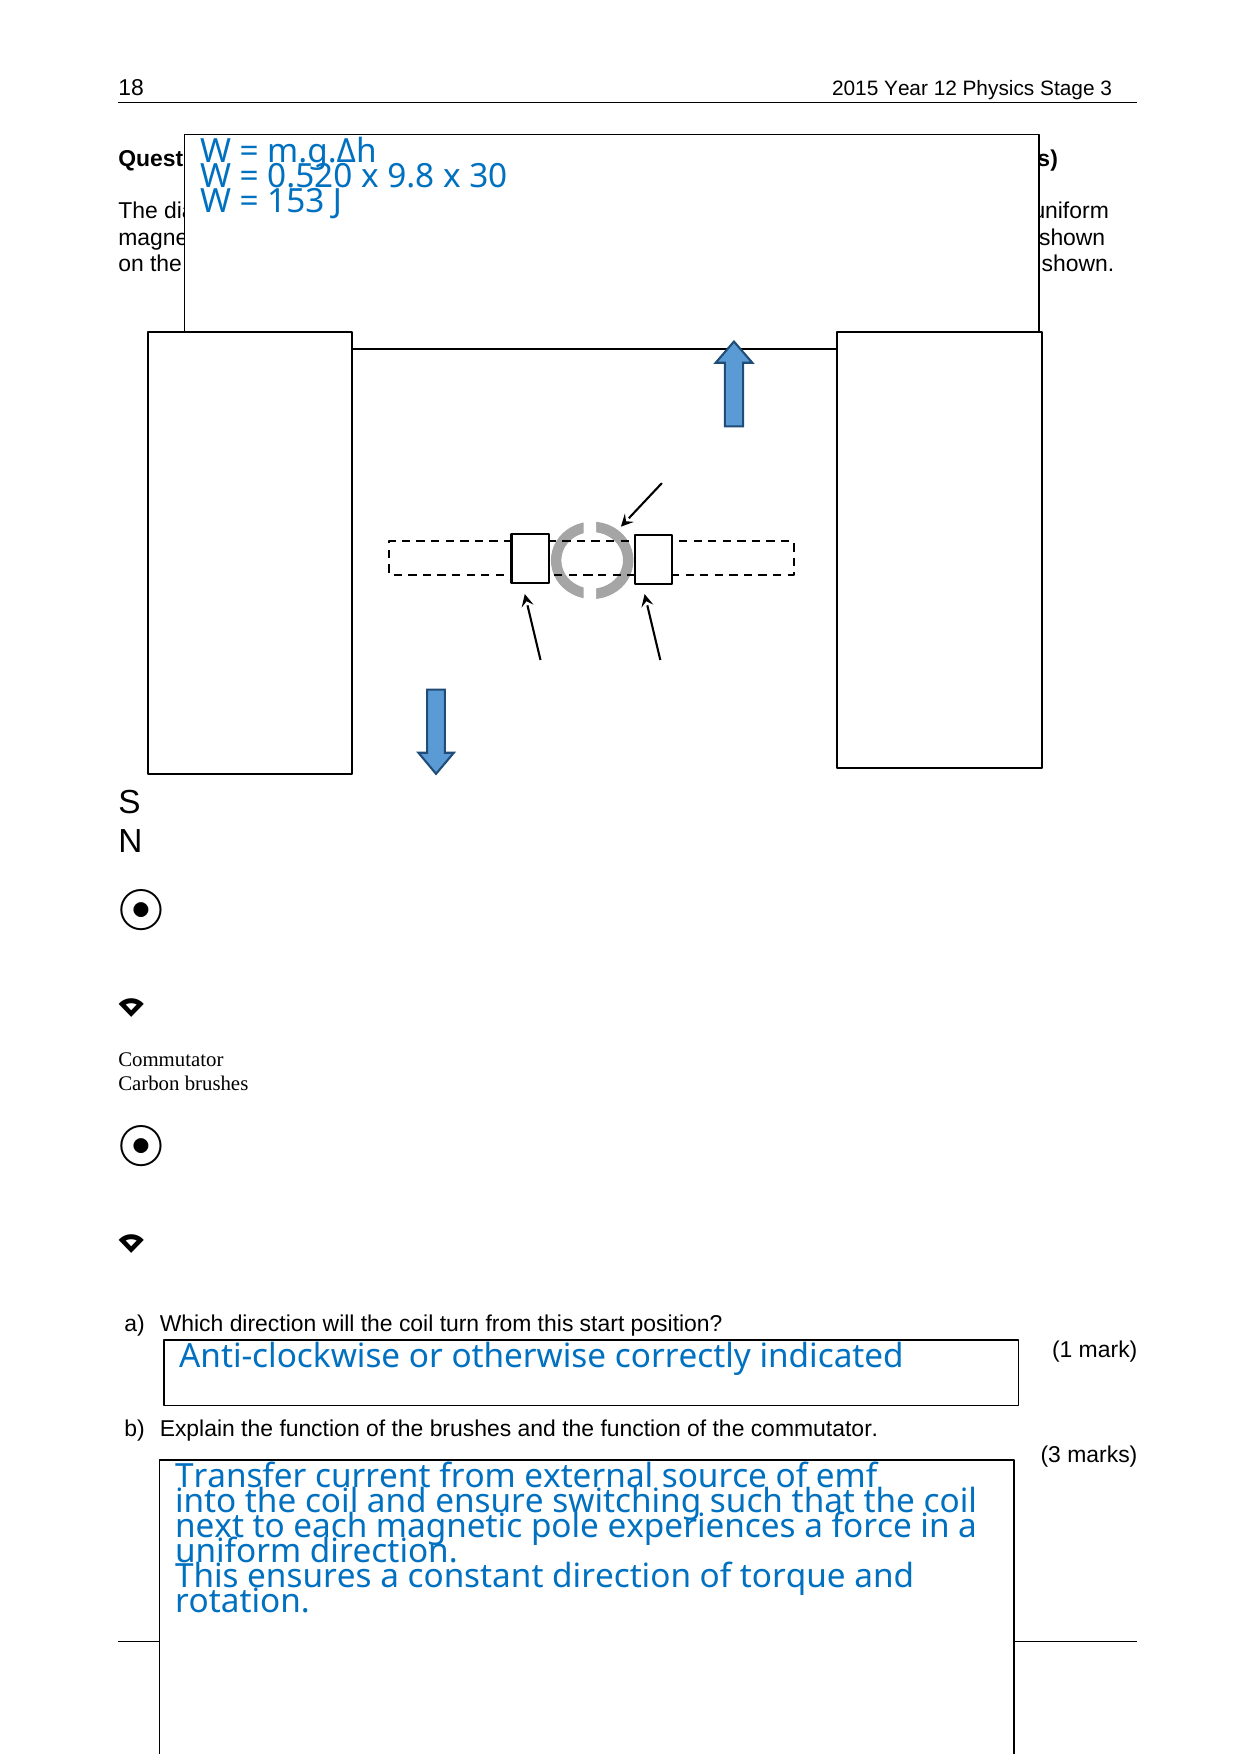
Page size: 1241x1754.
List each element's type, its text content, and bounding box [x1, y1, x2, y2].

text ⦿ [118, 859, 1137, 953]
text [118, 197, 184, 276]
text Question 14 (13 marks) [118, 144, 184, 171]
text (3 marks) [118, 1441, 1137, 1468]
text (1 mark) [118, 1336, 1137, 1362]
text N [118, 821, 1137, 859]
list Explain the function of the brushes and the function of the commutator. [124, 1415, 1137, 1441]
text Question 14 (13 marks) [1040, 144, 1137, 171]
text ⌔ [118, 1189, 1137, 1283]
text Carbon brushes [118, 1071, 1137, 1095]
text S [118, 782, 1137, 821]
text Commutator [118, 1047, 1137, 1071]
text ⦿ [118, 1095, 1137, 1189]
text ⌔ [118, 953, 1137, 1047]
list Which direction will the coil turn from this start position? [124, 1309, 1137, 1336]
